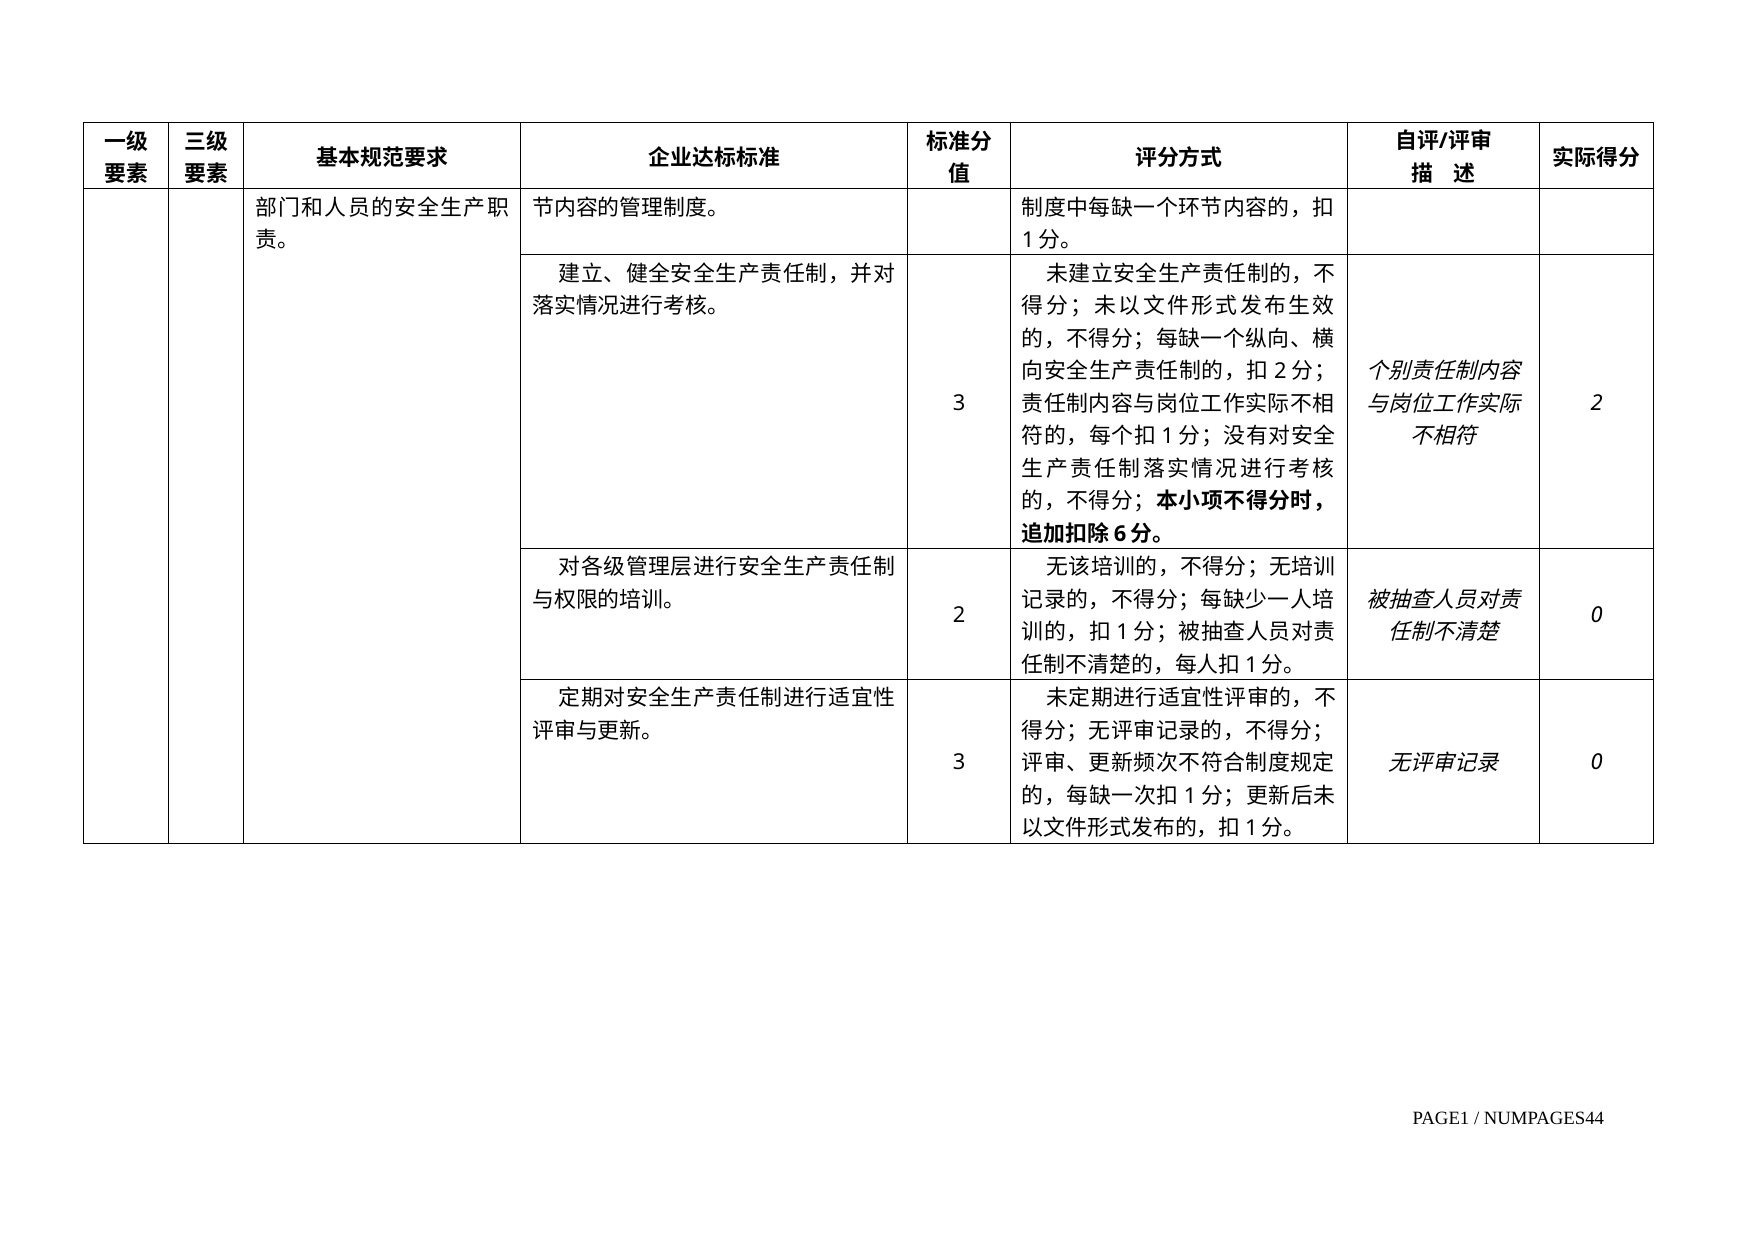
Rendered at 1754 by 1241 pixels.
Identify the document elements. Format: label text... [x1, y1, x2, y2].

table_header 基本规范要求 [244, 123, 520, 188]
table_cell 0 [1540, 680, 1653, 842]
table_cell 2 [1540, 255, 1653, 548]
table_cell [521, 189, 907, 254]
table_cell 3 [908, 680, 1010, 842]
table_header 企业达标标准 [521, 123, 907, 188]
table_cell 对各级管理层进行安全生产责任制与权限的培训。 [521, 549, 907, 679]
table_header 三级 要素 [169, 123, 243, 188]
table_cell 0 [1540, 549, 1653, 679]
table_cell [1348, 189, 1539, 254]
table_header 实际得分 [1540, 123, 1653, 188]
table_header 一级要素 [84, 123, 168, 188]
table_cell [1011, 189, 1347, 254]
table_cell 无该培训的，不得分；无培训记录的，不得分；每缺少一人培训的，扣1分；被抽查人员对责任制不清楚的，每人扣1分。 [1011, 549, 1347, 679]
table_header 自评/评审 描 述 [1348, 123, 1539, 188]
table_cell 建立、健全安全生产责任制，并对落实情况进行考核。 [521, 255, 907, 548]
table_cell 3 [908, 255, 1010, 548]
table_cell 2 [908, 189, 1010, 254]
table_header 标准分值 [908, 123, 1010, 188]
table_cell 定期对安全生产责任制进行适宜性评审与更新。 [521, 680, 907, 842]
table_cell 2 [908, 549, 1010, 679]
table_cell 未建立安全生产责任制的，不得分；未以文件形式发布生效的，不得分；每缺一个纵向、横向安全生产责任制的，扣2分；责任制内容与岗位工作实际不相符的，每个扣1分；没有对安全生产责任制落实情况进行考核的，不得分；本小项不得分时，追加扣除6分。 [1011, 255, 1347, 548]
table_cell 未定期进行适宜性评审的，不得分；无评审记录的，不得分；评审、更新频次不符合制度规定的，每缺一次扣1分；更新后未以文件形式发布的，扣1分。 [1011, 680, 1347, 842]
table_cell 2 [1540, 189, 1653, 254]
table_cell 个别责任制内容与岗位工作实际不相符 [1348, 255, 1539, 548]
table_header 评分方式 [1011, 123, 1347, 188]
table_cell 企业应建立安全生产责任制，明确各级单位、部门和人员的安全生产职责。 [244, 189, 520, 842]
table_cell 被抽查人员对责任制不清楚 [1348, 549, 1539, 679]
table_cell 无评审记录 [1348, 680, 1539, 842]
